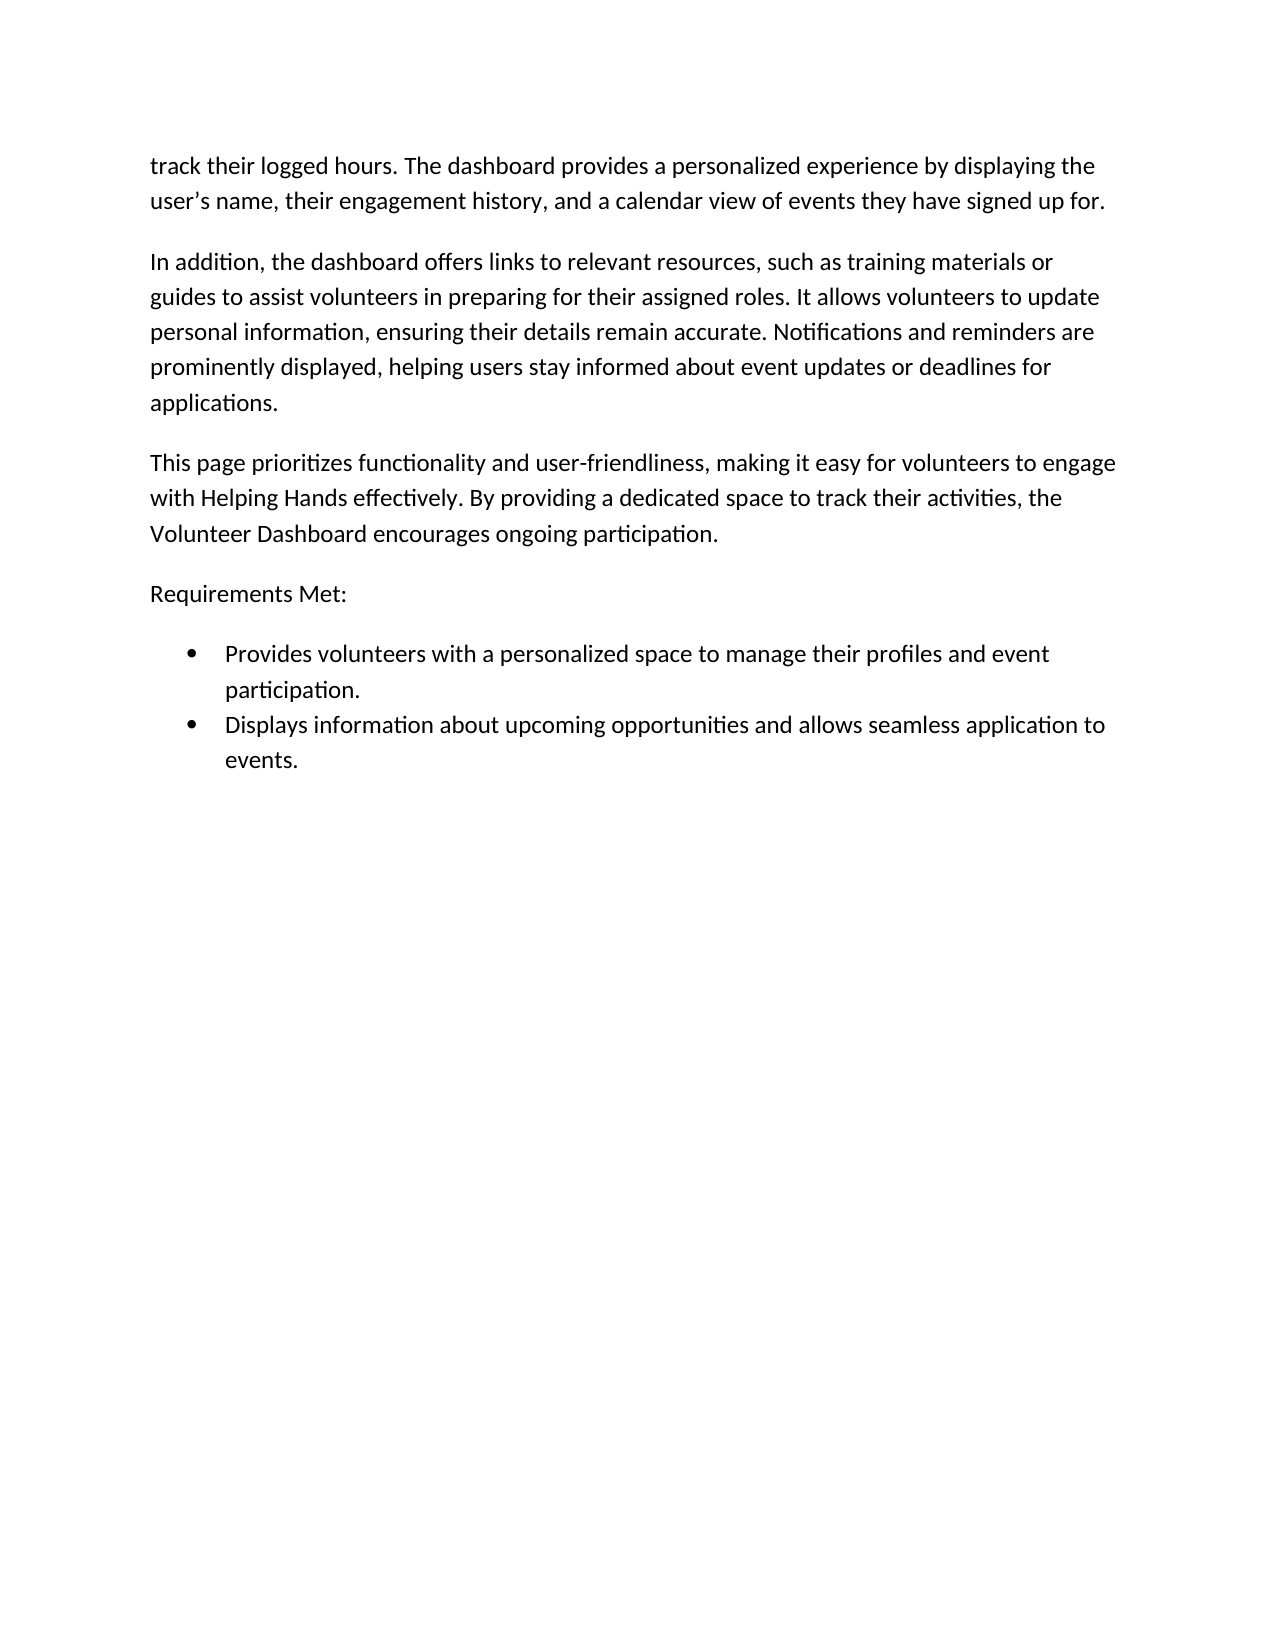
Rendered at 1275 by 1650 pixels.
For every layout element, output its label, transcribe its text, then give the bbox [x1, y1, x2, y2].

list Displays information about upcoming opportunities and allows seamless application to events. [187, 709, 1125, 775]
list Provides volunteers with a personalized space to manage their profiles and event participation. [187, 638, 1125, 704]
text Requirements Met: [150, 578, 1125, 609]
text In addition, the dashboard offers links to relevant resources, such as training materials or guides to assist volunteers in preparing for their assigned roles. It allows volunteers to update personal information, ensuring their details remain accurate. Notifications and reminders are prominently displayed, helping users stay informed about event updates or deadlines for applications. [150, 246, 1125, 417]
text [150, 150, 1125, 216]
text This page prioritizes functionality and user-friendliness, making it easy for volunteers to engage with Helping Hands effectively. By providing a dedicated space to track their activities, the Volunteer Dashboard encourages ongoing participation. [150, 447, 1125, 548]
